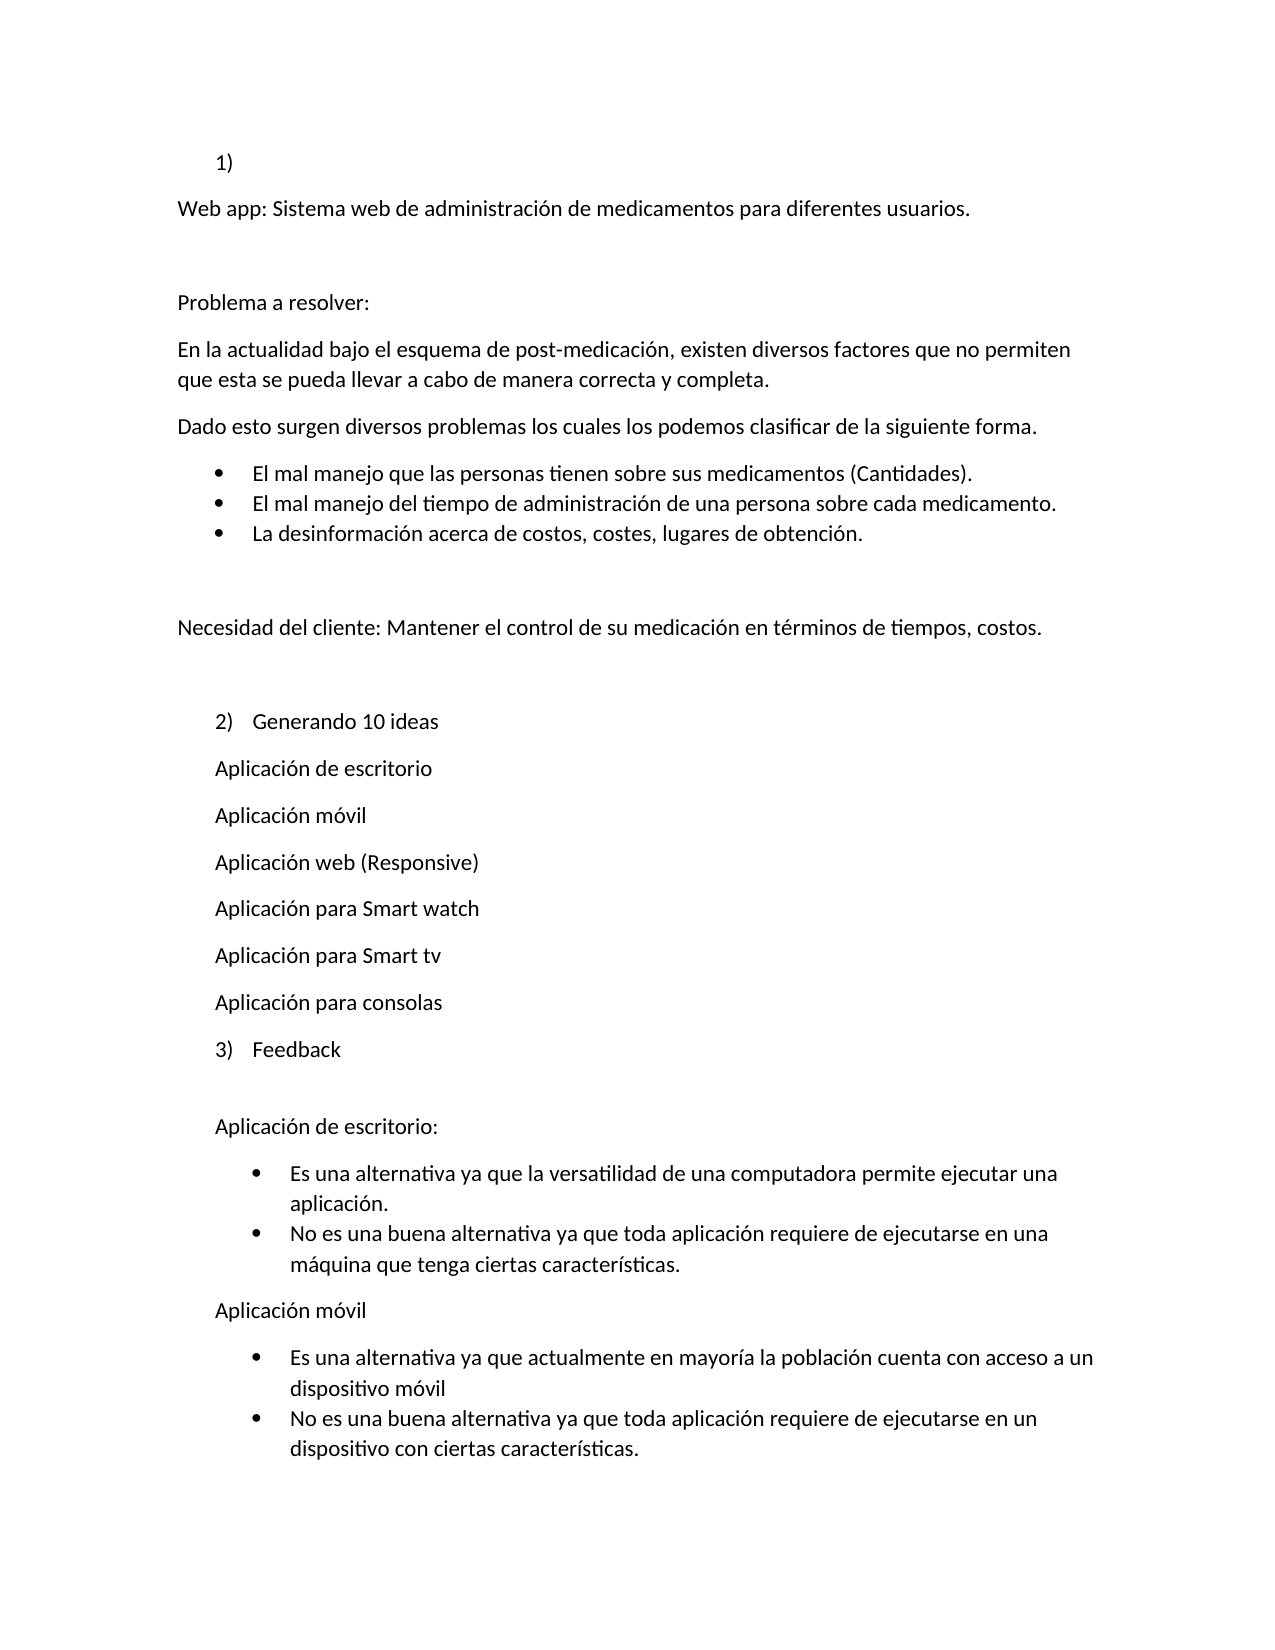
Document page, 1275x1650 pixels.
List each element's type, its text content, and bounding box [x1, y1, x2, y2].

list El mal manejo que las personas tienen sobre sus medicamentos (Cantidades). [215, 459, 1098, 487]
text Problema a resolver: [177, 288, 1098, 316]
text Aplicación para consolas [215, 988, 1098, 1016]
list No es una buena alternativa ya que toda aplicación requiere de ejecutarse en un dispositivo con ciertas características. [252, 1404, 1098, 1462]
list El mal manejo del tiempo de administración de una persona sobre cada medicamento. [215, 489, 1098, 517]
text Aplicación de escritorio [215, 754, 1098, 782]
text Necesidad del cliente: Mantener el control de su medicación en términos de tiempos, costos. [177, 613, 1098, 641]
text Aplicación móvil [215, 1297, 1098, 1324]
text Aplicación web (Responsive) [215, 848, 1098, 876]
list Es una alternativa ya que la versatilidad de una computadora permite ejecutar una aplicación. [252, 1159, 1098, 1217]
text Aplicación para Smart watch [215, 894, 1098, 922]
text Web app: Sistema web de administración de medicamentos para diferentes usuarios. [177, 194, 1098, 222]
list No es una buena alternativa ya que toda aplicación requiere de ejecutarse en una máquina que tenga ciertas características. [252, 1219, 1098, 1278]
list Feedback [215, 1035, 1098, 1063]
list Generando 10 ideas [215, 707, 1098, 735]
list Es una alternativa ya que actualmente en mayoría la población cuenta con acceso a un dispositivo móvil [252, 1343, 1098, 1402]
text Dado esto surgen diversos problemas los cuales los podemos clasificar de la siguiente forma. [177, 412, 1098, 440]
text Aplicación para Smart tv [215, 941, 1098, 969]
text En la actualidad bajo el esquema de post-medicación, existen diversos factores que no permiten que esta se pueda llevar a cabo de manera correcta y completa. [177, 335, 1098, 393]
text Aplicación de escritorio: [215, 1112, 1098, 1140]
text Aplicación móvil [215, 801, 1098, 829]
list La desinformación acerca de costos, costes, lugares de obtención. [215, 519, 1098, 547]
